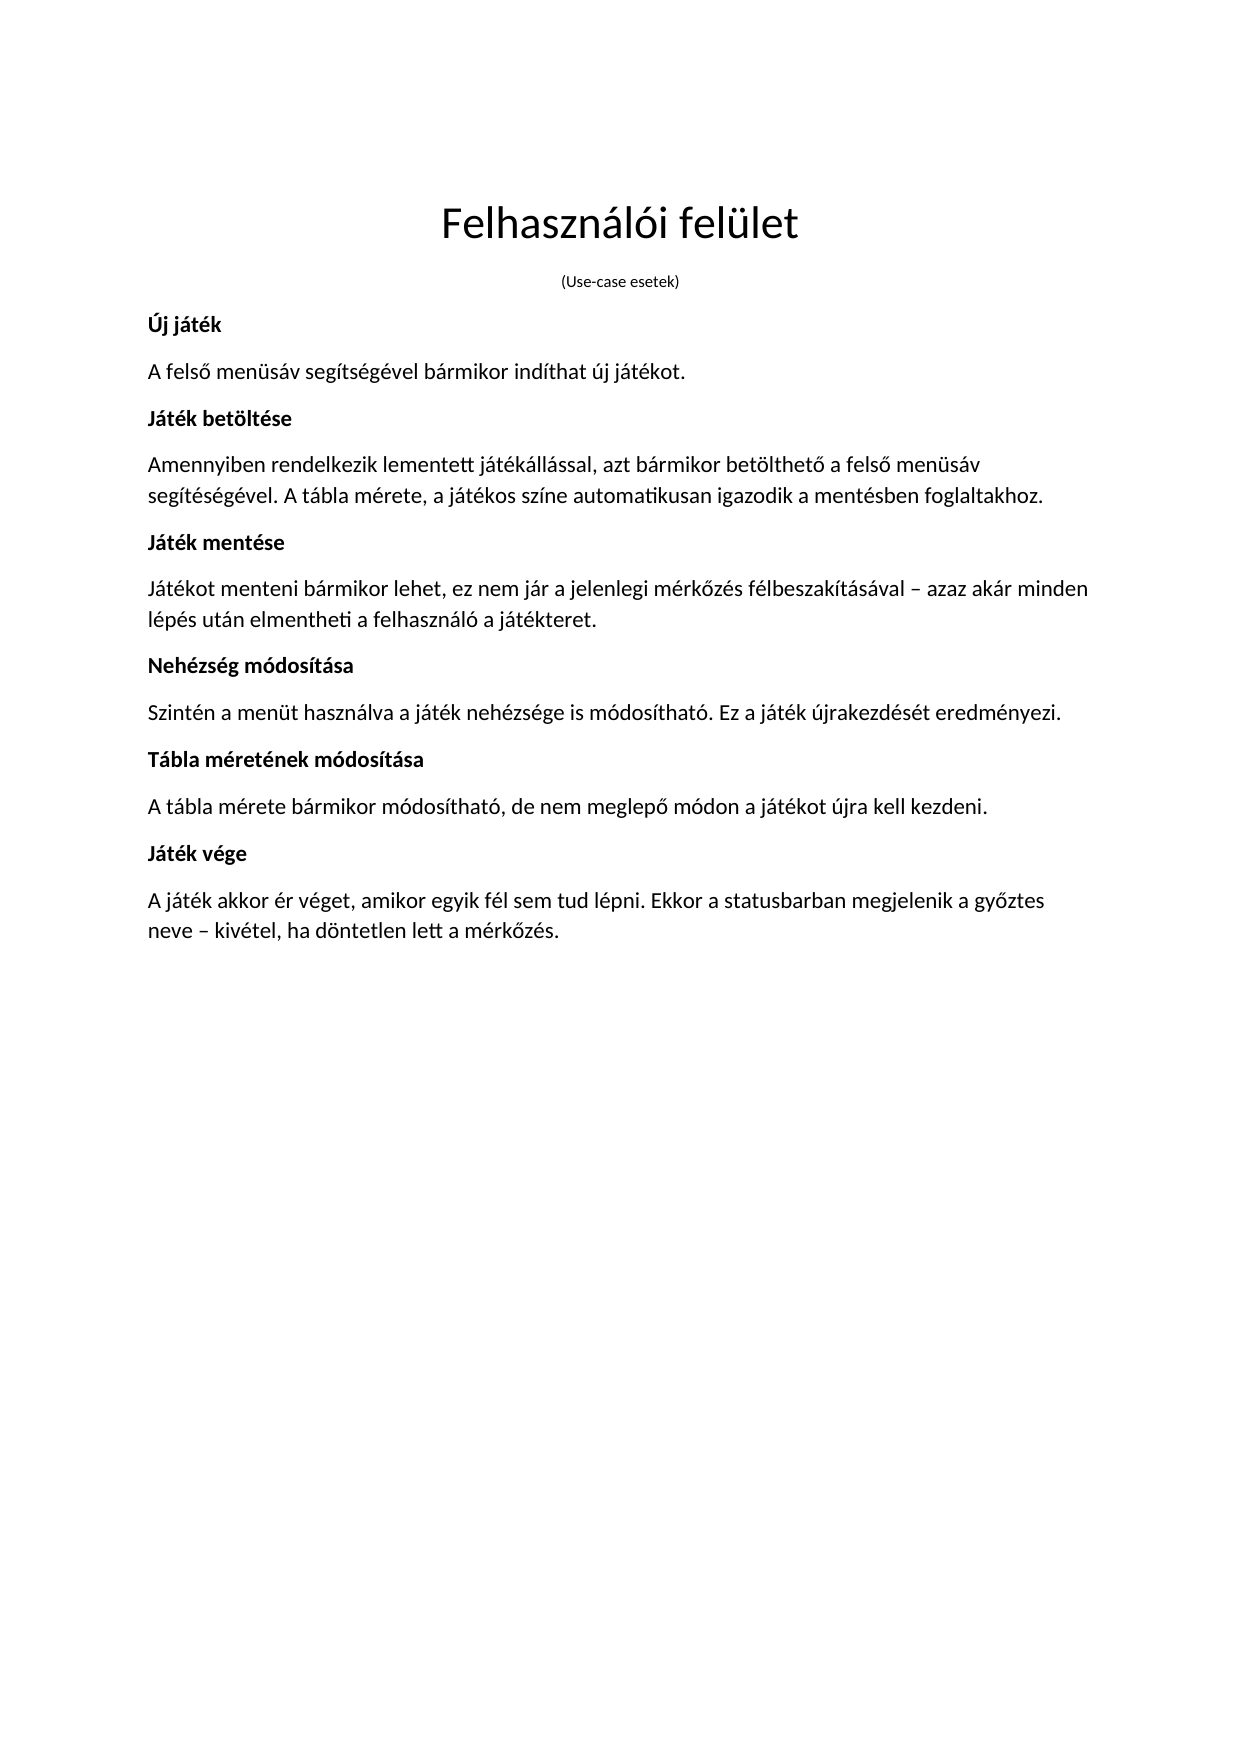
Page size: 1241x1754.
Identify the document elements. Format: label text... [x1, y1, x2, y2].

text Felhasználói felület [148, 194, 1093, 250]
text Tábla méretének módosítása [148, 745, 1093, 773]
text Játék betöltése [148, 404, 1093, 432]
text A tábla mérete bármikor módosítható, de nem meglepő módon a játékot újra kell kezdeni. [148, 792, 1093, 820]
text Nehézség módosítása [148, 652, 1093, 680]
text Szintén a menüt használva a játék nehézsége is módosítható. Ez a játék újrakezdését eredményezi. [148, 698, 1093, 727]
text Játékot menteni bármikor lehet, ez nem jár a jelenlegi mérkőzés félbeszakításával – azaz akár minden lépés után elmentheti a felhasználó a játékteret. [148, 574, 1093, 633]
text Játék vége [148, 839, 1093, 867]
text (Use-case esetek) [148, 271, 1093, 292]
text Új játék [148, 310, 1093, 338]
text A játék akkor ér véget, amikor egyik fél sem tud lépni. Ekkor a statusbarban megjelenik a győztes neve – kivétel, ha döntetlen lett a mérkőzés. [148, 886, 1093, 944]
text Amennyiben rendelkezik lementett játékállással, azt bármikor betölthető a felső menüsáv segítéségével. A tábla mérete, a játékos színe automatikusan igazodik a mentésben foglaltakhoz. [148, 451, 1093, 509]
text A felső menüsáv segítségével bármikor indíthat új játékot. [148, 357, 1093, 385]
text Játék mentése [148, 528, 1093, 556]
